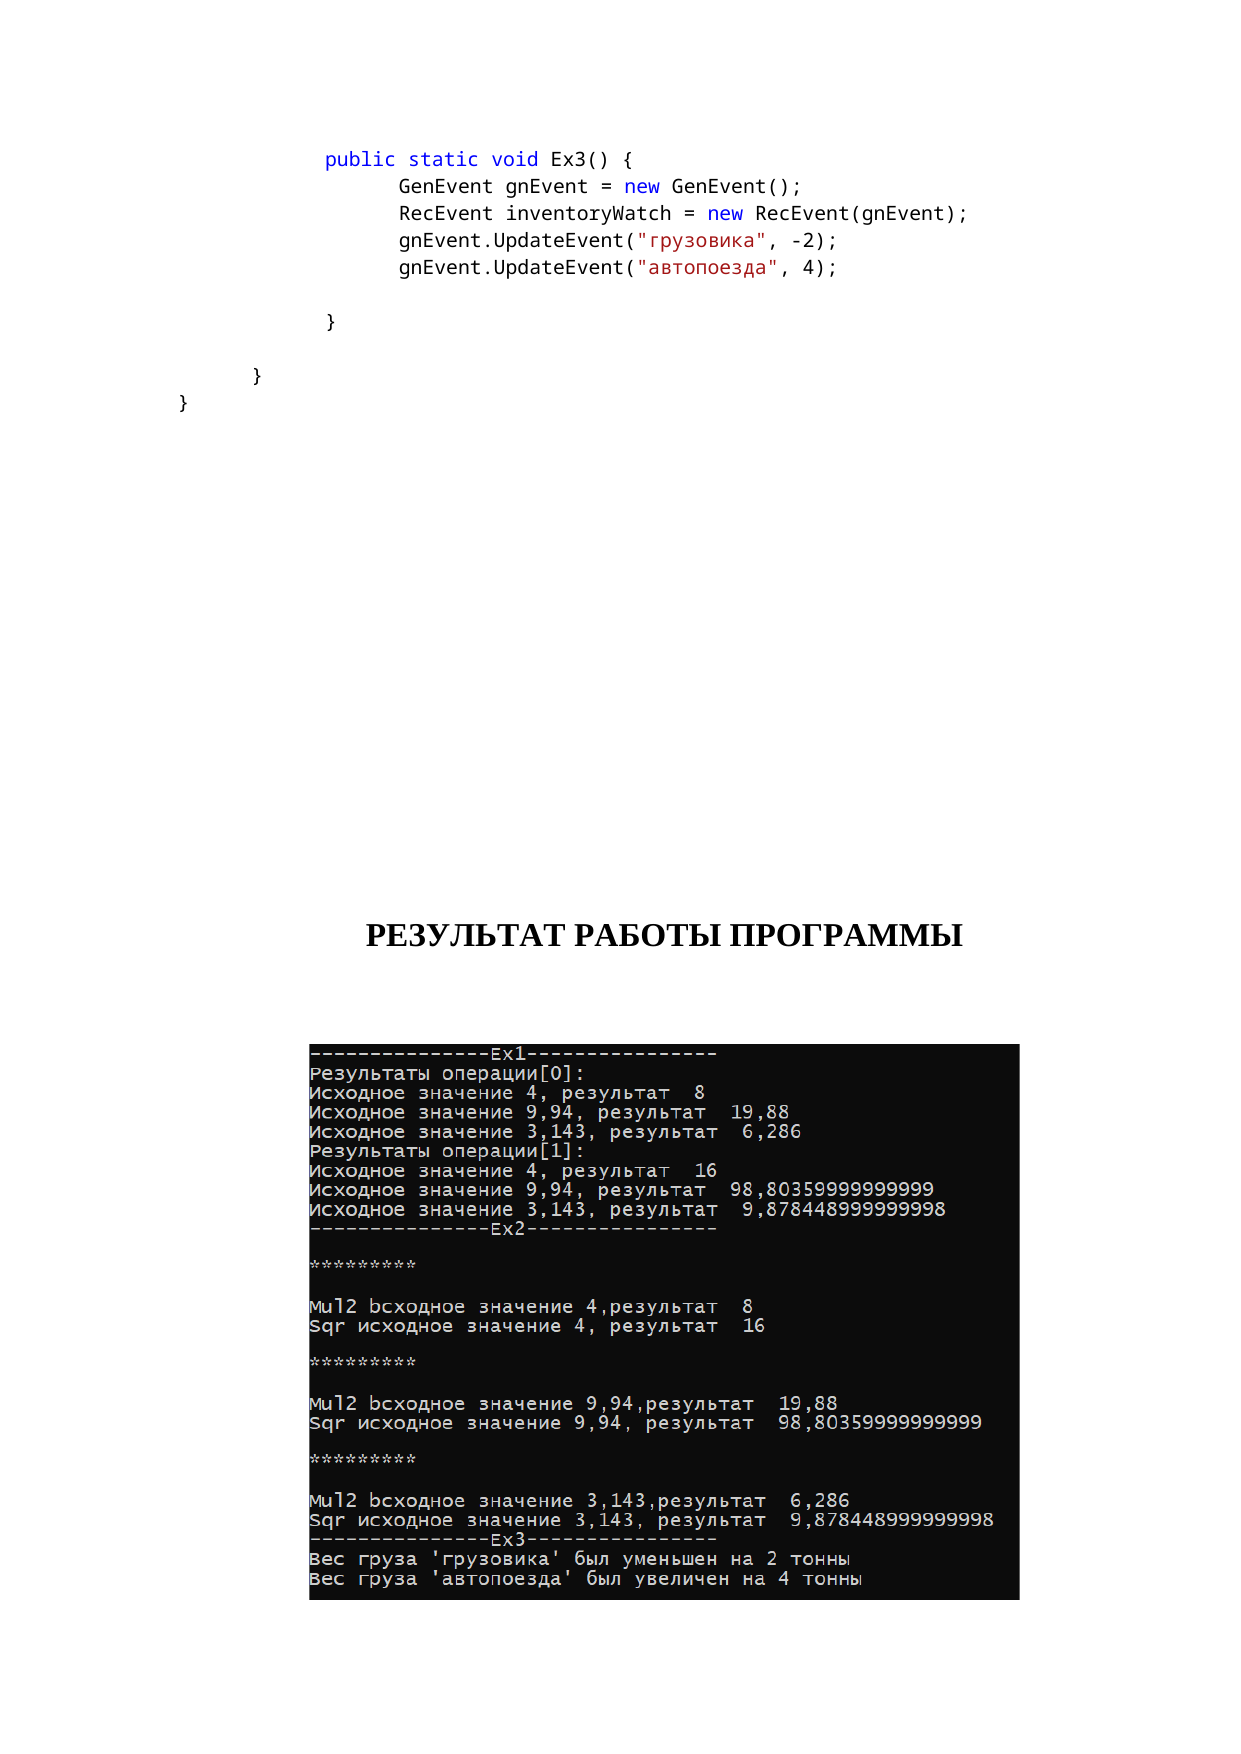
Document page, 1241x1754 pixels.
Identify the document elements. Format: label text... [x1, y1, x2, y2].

text } [177, 388, 1152, 415]
text } [177, 307, 1152, 334]
text GenEvent gnEvent = new GenEvent(); [177, 172, 1152, 199]
text } [177, 361, 1152, 388]
picture [309, 1044, 1020, 1600]
text public static void Ex3() { [177, 145, 1152, 172]
text РЕЗУЛЬТАТ РАБОТЫ ПРОГРАММЫ [177, 915, 1152, 953]
text RecEvent inventoryWatch = new RecEvent(gnEvent); [177, 199, 1152, 226]
text gnEvent.UpdateEvent("грузовика", -2); [177, 226, 1152, 253]
text gnEvent.UpdateEvent("автопоезда", 4); [177, 253, 1152, 280]
